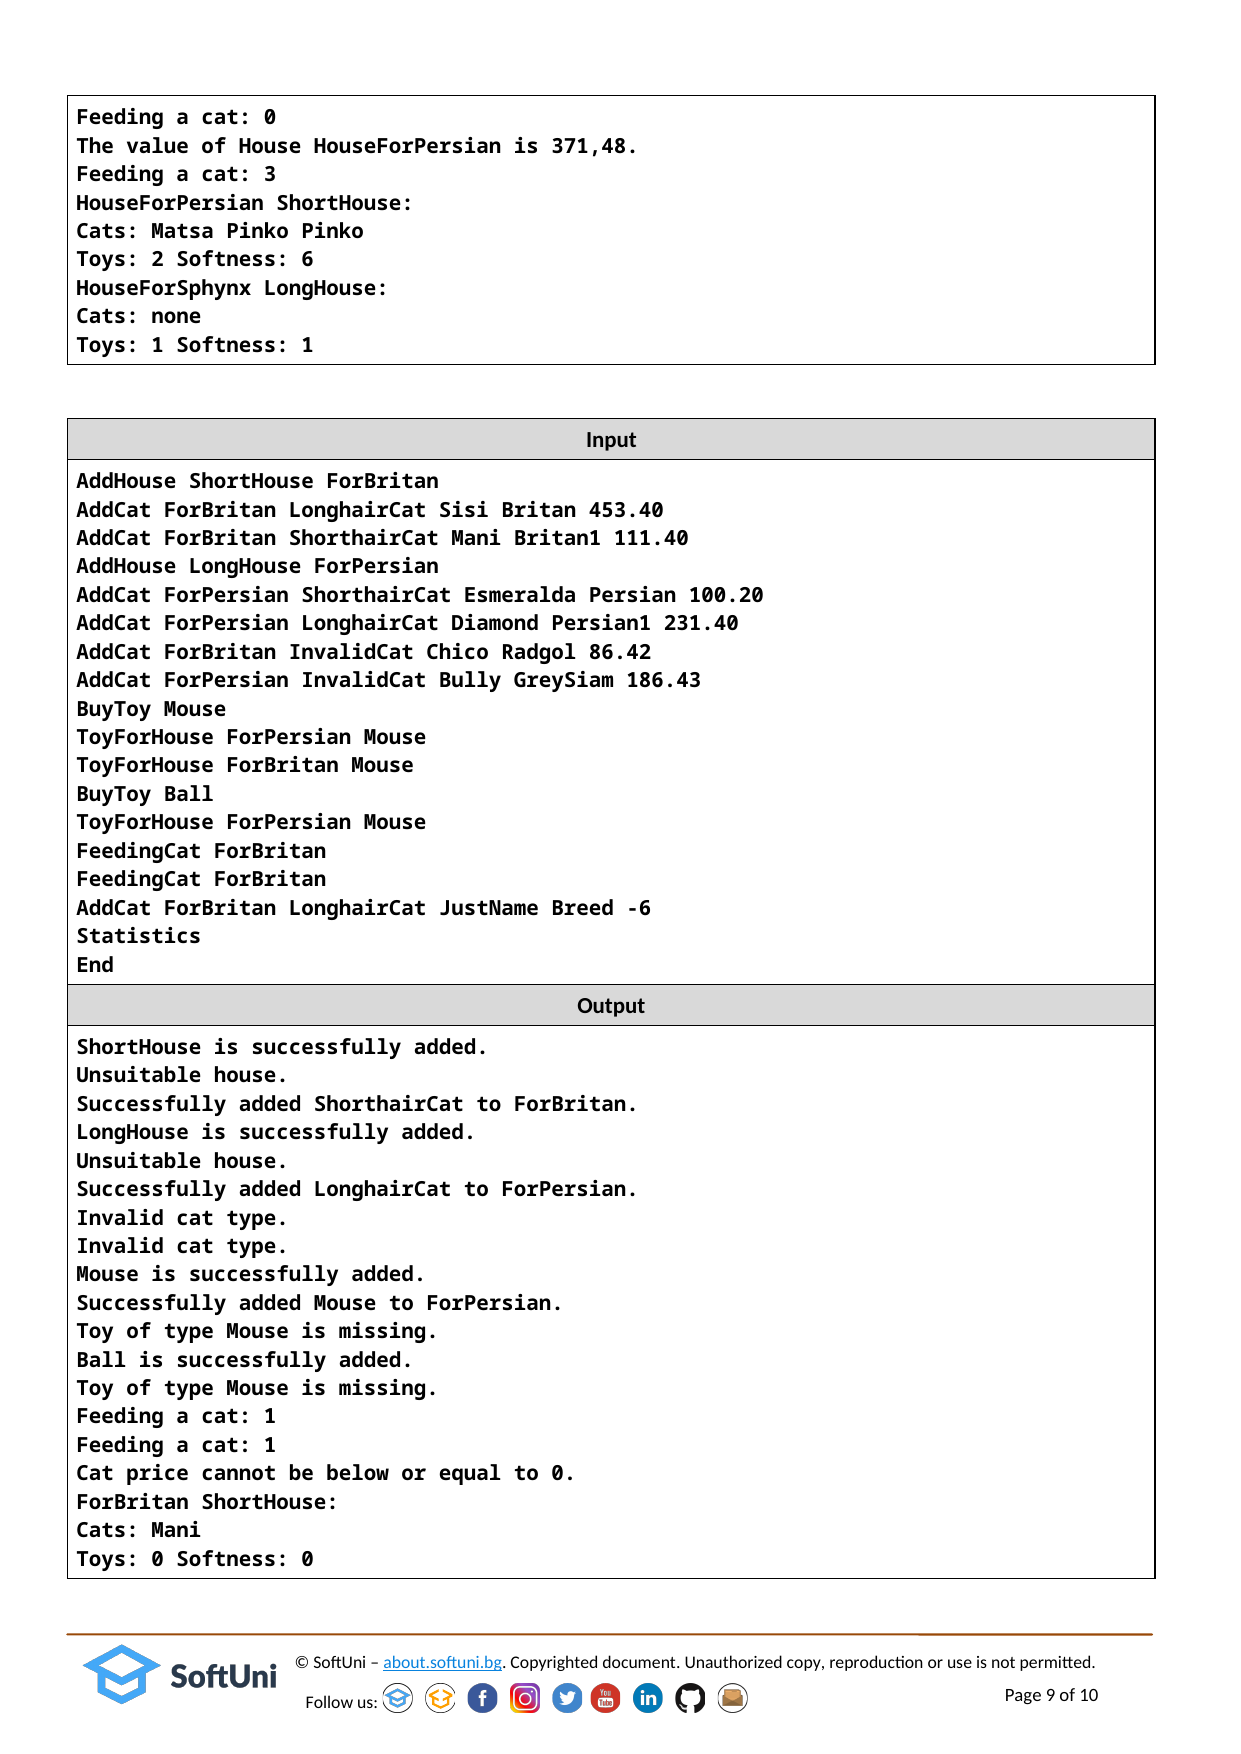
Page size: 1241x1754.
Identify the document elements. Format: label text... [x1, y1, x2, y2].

picture [510, 1683, 540, 1713]
picture [654, 1704, 663, 1713]
picture [425, 1683, 455, 1713]
picture [552, 1683, 583, 1713]
picture [675, 1683, 705, 1713]
table_header Input [68, 419, 1154, 459]
picture [647, 1695, 656, 1705]
table_cell AddHouse ShortHouse ForBritan AddCat ForBritan LonghairCat Sisi Britan 453.40 AddCat ForBritan ShorthairCat Mani Britan1 111.40 AddHouse LongHouse ForPersian AddCat ForPersian ShorthairCat Esmeralda Persian 100.20 AddCat ForPersian LonghairCat Diamond Persian1 231.40 AddCat ForBritan InvalidCat Chico Radgol 86.42 AddCat ForPersian InvalidCat Bully GreySiam 186.43 BuyToy Mouse ToyForHouse ForPersian Mouse ToyForHouse ForBritan Mouse BuyToy Ball ToyForHouse ForPersian Mouse FeedingCat ForBritan FeedingCat ForBritan AddCat ForBritan LonghairCat JustName Breed -6 Statistics End [68, 460, 1154, 984]
picture [467, 1683, 498, 1713]
table_cell Output [68, 985, 1154, 1025]
picture [654, 1683, 663, 1692]
picture [590, 1683, 621, 1713]
picture [382, 1683, 413, 1713]
picture [76, 1638, 283, 1710]
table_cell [68, 96, 1154, 364]
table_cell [68, 1026, 1154, 1578]
picture [633, 1704, 642, 1713]
picture [633, 1683, 642, 1692]
picture [717, 1683, 748, 1713]
